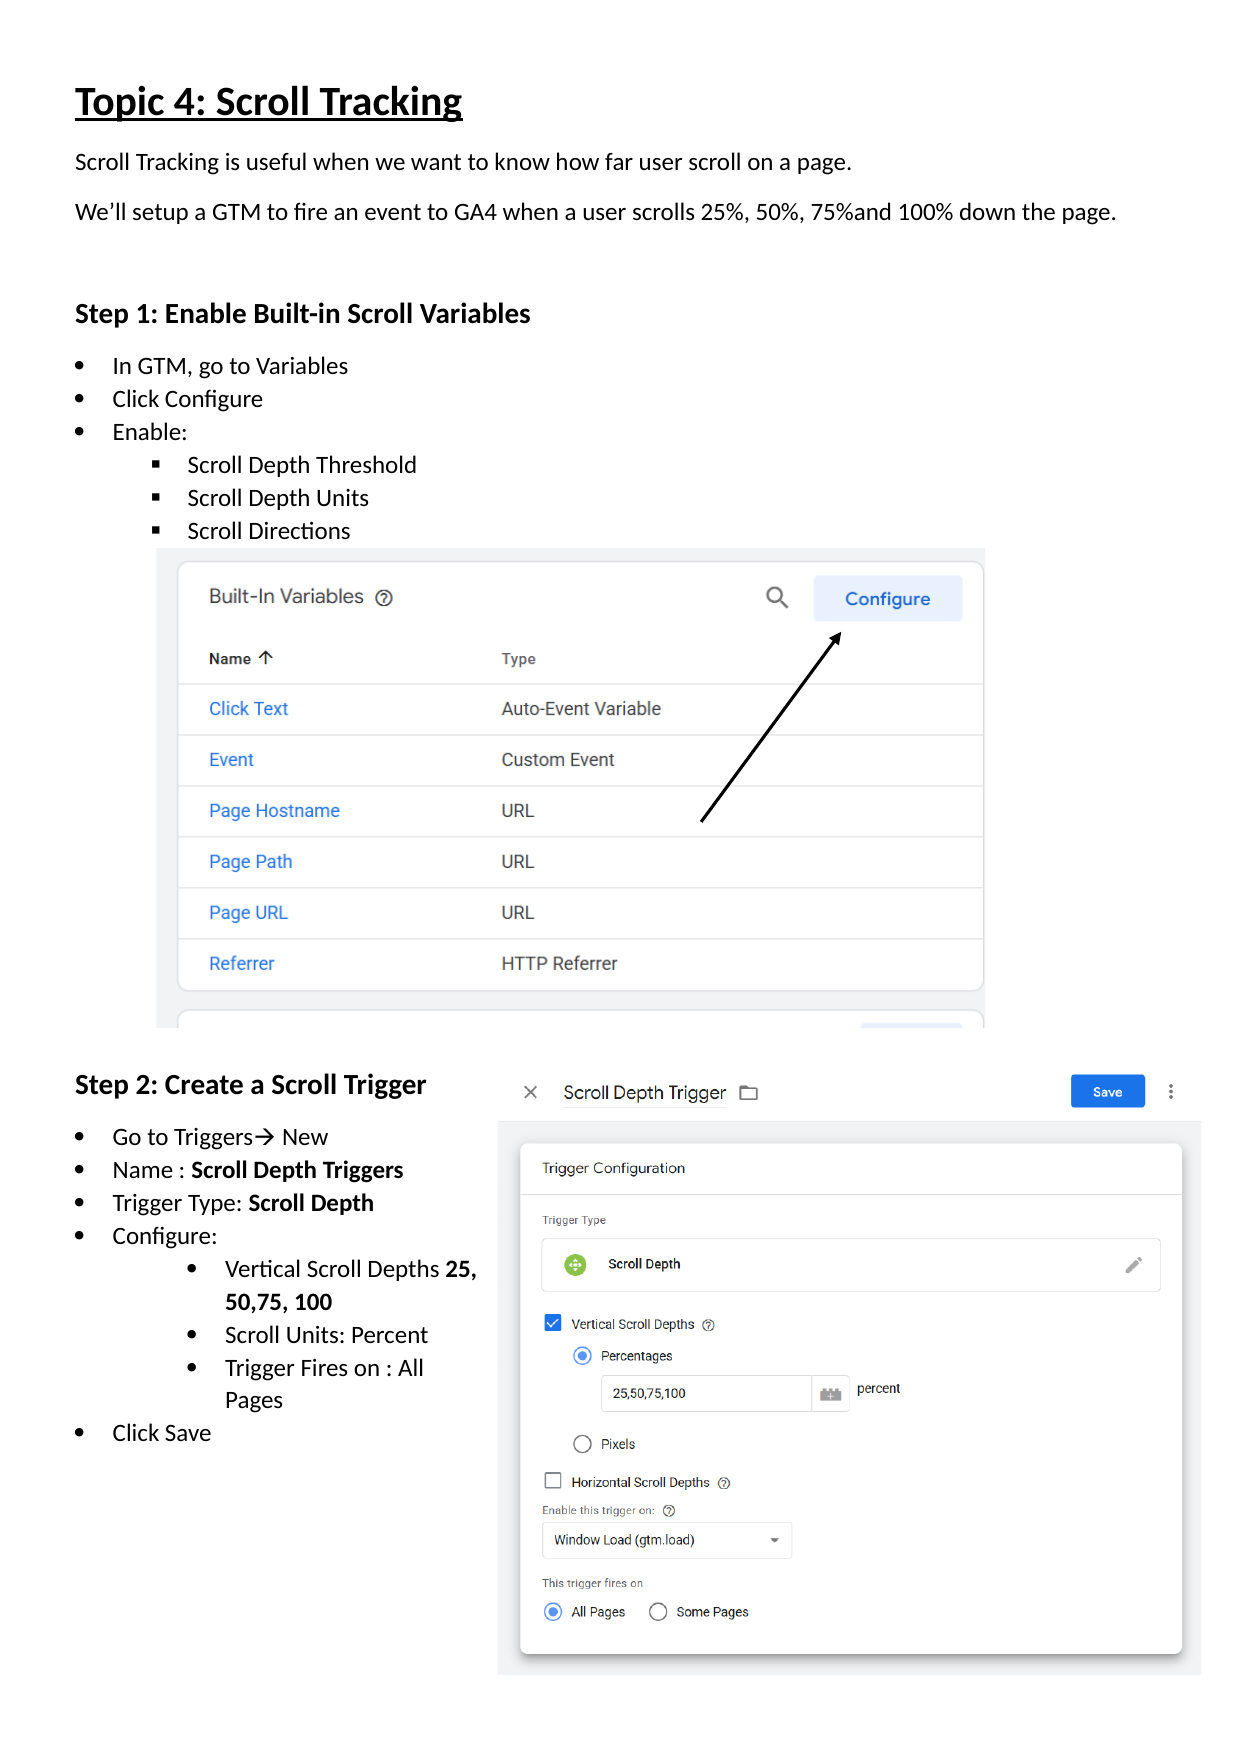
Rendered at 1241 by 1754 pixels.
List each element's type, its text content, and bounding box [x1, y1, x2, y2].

text Scroll Tracking is useful when we want to know how far user scroll on a page. [75, 147, 1165, 177]
list Click Configure [75, 383, 1165, 414]
text Topic 4: Scroll Tracking [75, 75, 1165, 126]
list Scroll Depth Threshold [150, 449, 1165, 480]
list Vertical Scroll Depths 25, 50,75, 100 [187, 1253, 497, 1316]
list Trigger Fires on : All Pages [187, 1352, 497, 1415]
list Click Save [75, 1418, 497, 1448]
list Scroll Directions [150, 515, 1165, 546]
list In GTM, go to Variables [75, 350, 1165, 381]
text Step 2: Create a Scroll Trigger [75, 1066, 1165, 1102]
text Step 1: Enable Built-in Scroll Variables [75, 295, 1165, 331]
list Go to Triggers New [75, 1121, 497, 1152]
picture [156, 548, 986, 1028]
list Configure: [75, 1220, 497, 1251]
list Name : Scroll Depth Triggers [75, 1154, 497, 1185]
text We’ll setup a GTM to fire an event to GA4 when a user scrolls 25%, 50%, 75%and 100% down the page. [75, 196, 1165, 227]
list Scroll Units: Percent [187, 1319, 497, 1349]
list Trigger Type: Scroll Depth [75, 1187, 497, 1218]
list Enable: [75, 416, 1165, 447]
list Scroll Depth Units [150, 482, 1165, 513]
picture [497, 1067, 1202, 1675]
